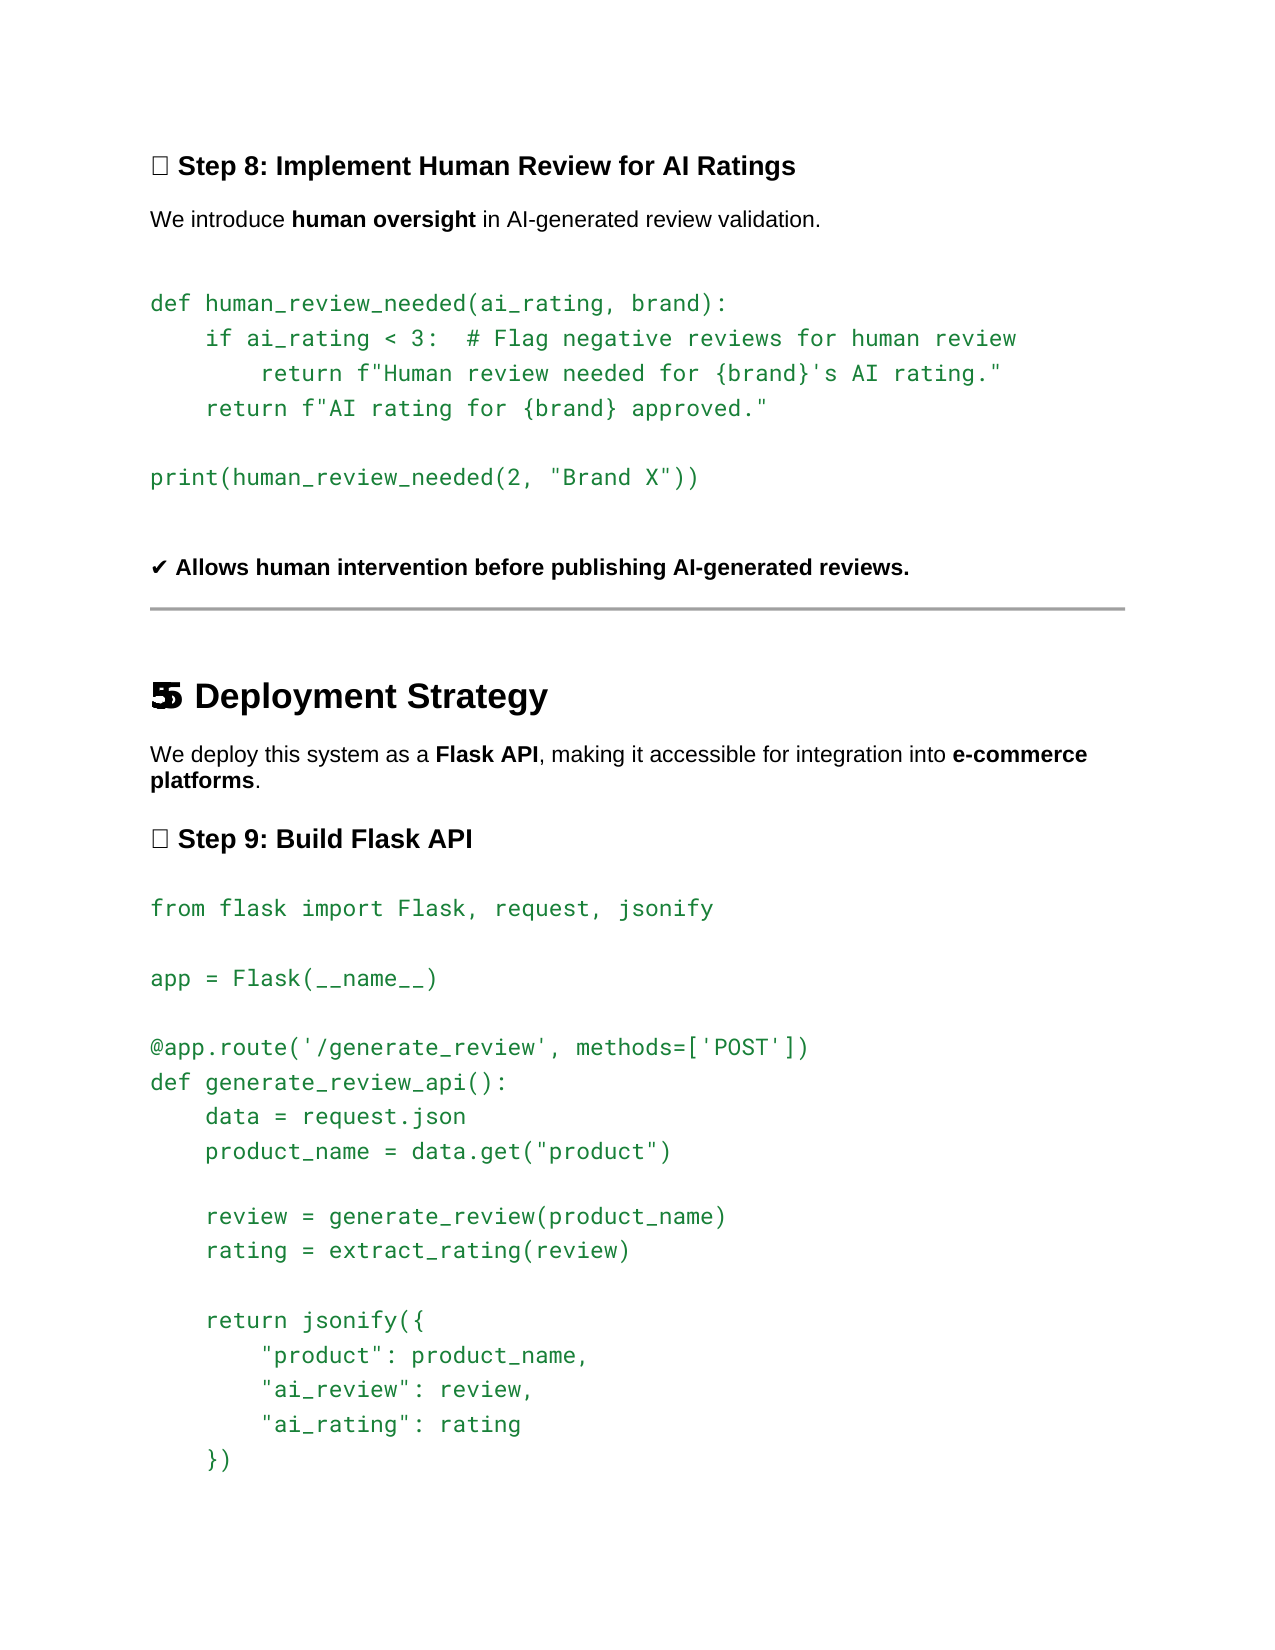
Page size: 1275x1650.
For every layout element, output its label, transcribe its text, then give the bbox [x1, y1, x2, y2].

text "ai_review": review, [150, 1374, 1125, 1404]
subtitle 🔹 Step 8: Implement Human Review for AI Ratings [150, 150, 1125, 181]
text from flask import Flask, request, jsonify [150, 892, 1125, 923]
text print(human_review_needed(2, "Brand X")) [150, 461, 1125, 491]
text data = request.json [150, 1101, 1125, 1131]
text "ai_rating": rating [150, 1408, 1125, 1438]
text return jsonify({ [150, 1304, 1125, 1334]
text }) [150, 1443, 1125, 1473]
text We deploy this system as a Flask API, making it accessible for integration into e-commerce platforms. [150, 741, 1125, 793]
text @app.route('/generate_review', methods=['POST']) [150, 1031, 1125, 1061]
text rating = extract_rating(review) [150, 1235, 1125, 1265]
text review = generate_review(product_name) [150, 1200, 1125, 1230]
text return f"AI rating for {brand} approved." [150, 392, 1125, 422]
text app = Flask(__name__) [150, 962, 1125, 992]
text product_name = data.get("product") [150, 1135, 1125, 1166]
text def generate_review_api(): [150, 1066, 1125, 1096]
text "product": product_name, [150, 1339, 1125, 1369]
text return f"Human review needed for {brand}'s AI rating." [150, 357, 1125, 387]
subtitle 🔹 Step 9: Build Flask API [150, 823, 1125, 854]
text def human_review_needed(ai_rating, brand): [150, 288, 1125, 318]
subtitle ✅ 5️⃣ Deployment Strategy [150, 675, 1125, 716]
text if ai_rating < 3: # Flag negative reviews for human review [150, 322, 1125, 353]
text We introduce human oversight in AI-generated review validation. [150, 206, 1125, 233]
text ✔ Allows human intervention before publishing AI-generated reviews. [150, 551, 1125, 582]
